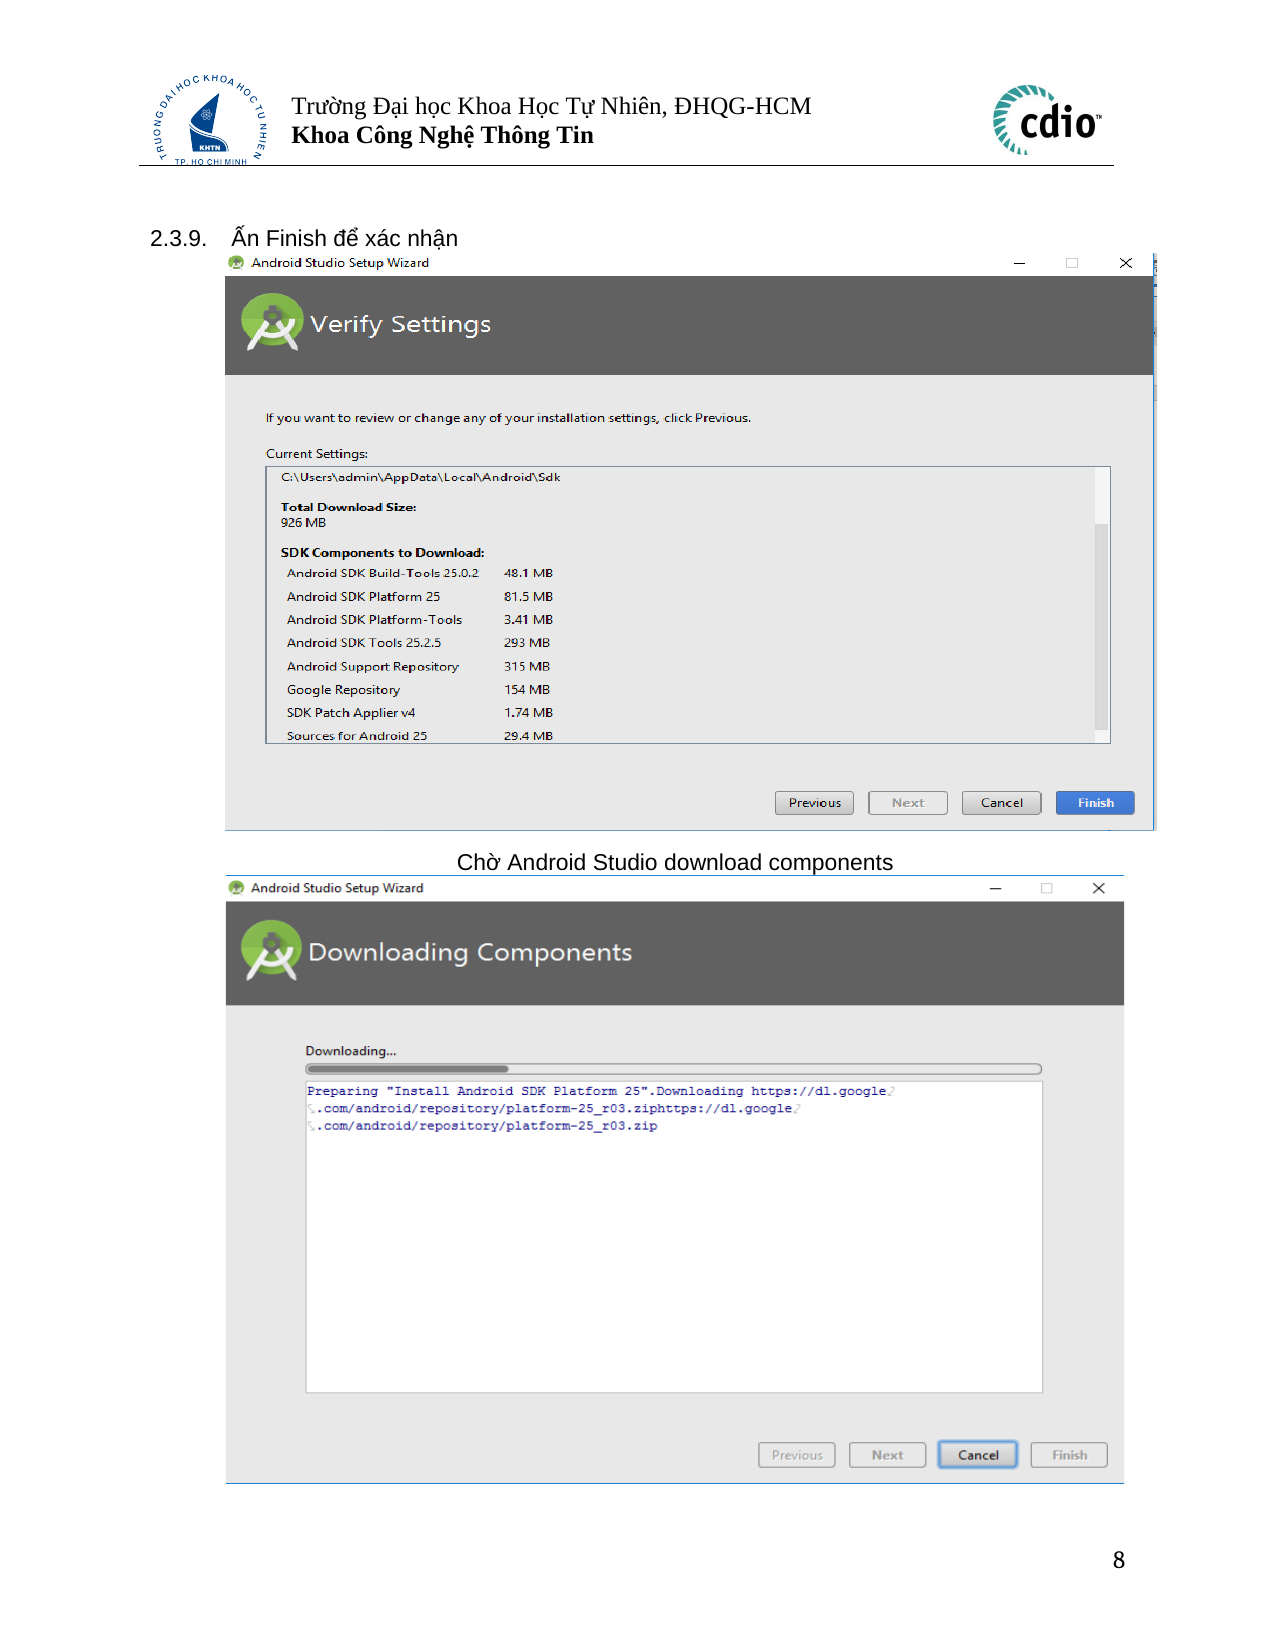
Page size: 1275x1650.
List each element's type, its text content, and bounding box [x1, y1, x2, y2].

picture [225, 253, 1158, 831]
picture [152, 75, 267, 165]
list Ấn Finish để xác nhận [150, 225, 1125, 252]
picture [225, 875, 1125, 1484]
text Chờ Android Studio download components [225, 849, 1125, 875]
picture [993, 85, 1102, 155]
